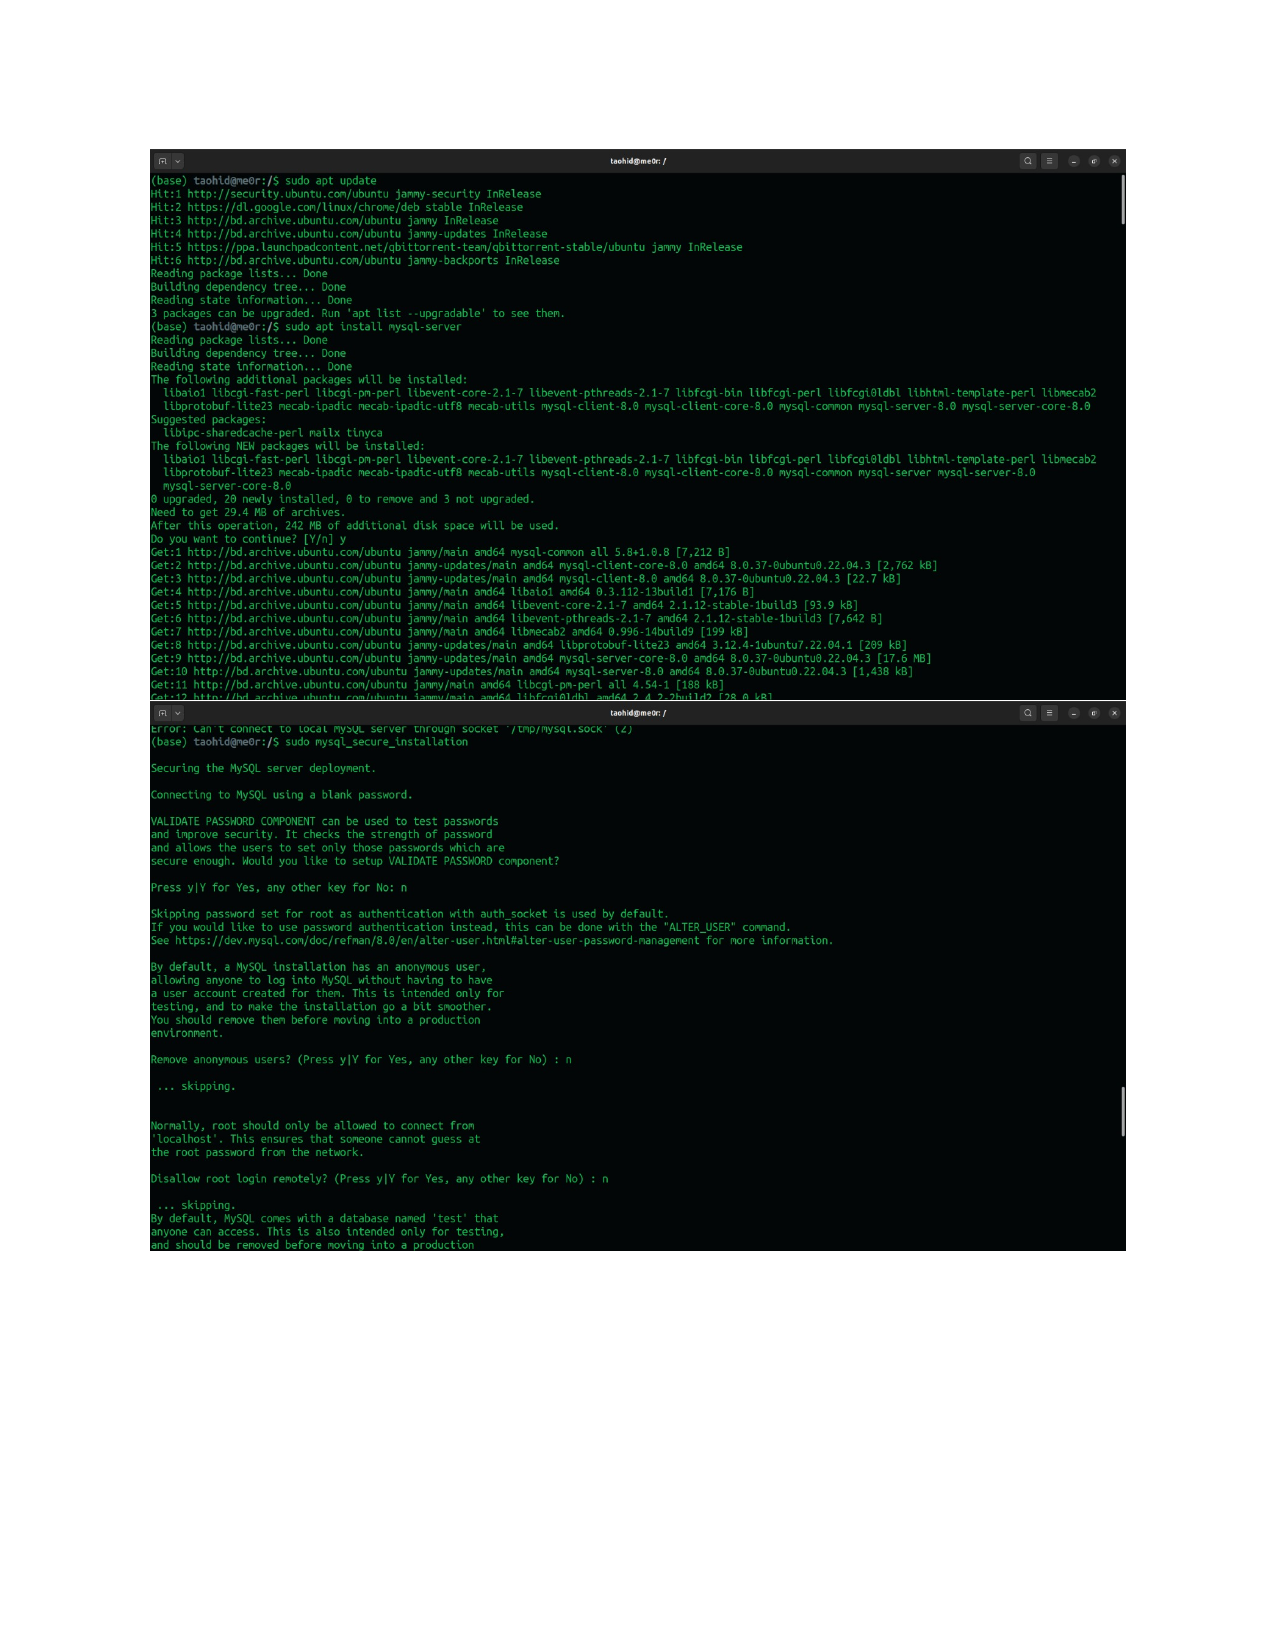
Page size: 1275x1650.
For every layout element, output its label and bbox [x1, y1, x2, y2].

picture [150, 701, 1126, 1251]
picture [150, 149, 1126, 700]
